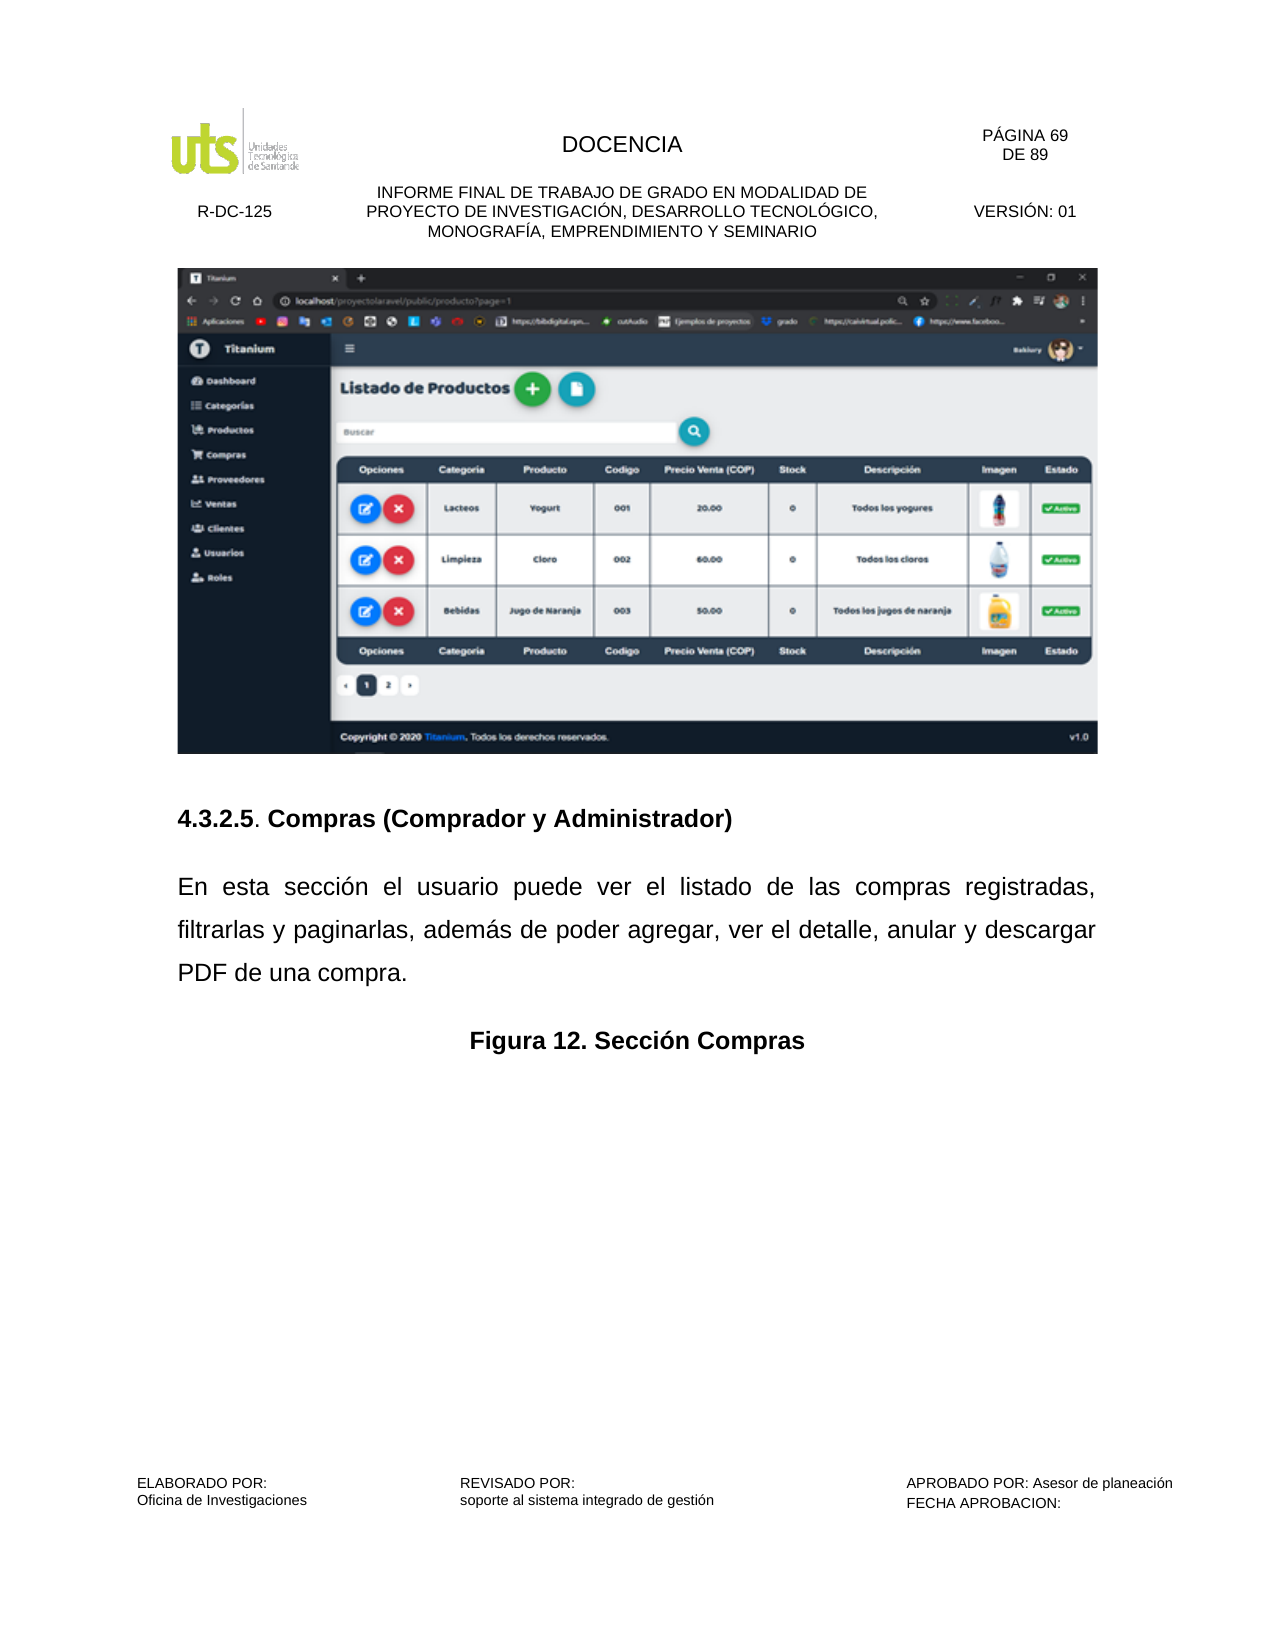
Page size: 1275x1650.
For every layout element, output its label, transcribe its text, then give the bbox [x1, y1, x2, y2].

picture [170, 108, 299, 182]
text Figura 12. Sección Compras [177, 1026, 1098, 1055]
subtitle 4.3.2.5. Compras (Comprador y Administrador) [177, 804, 1085, 832]
picture [177, 268, 1098, 754]
text En esta sección el usuario puede ver el listado de las compras registradas, filtrarlas y paginarlas, además de poder agregar, ver el detalle, anular y descargar PDF de una compra. [177, 872, 1098, 987]
